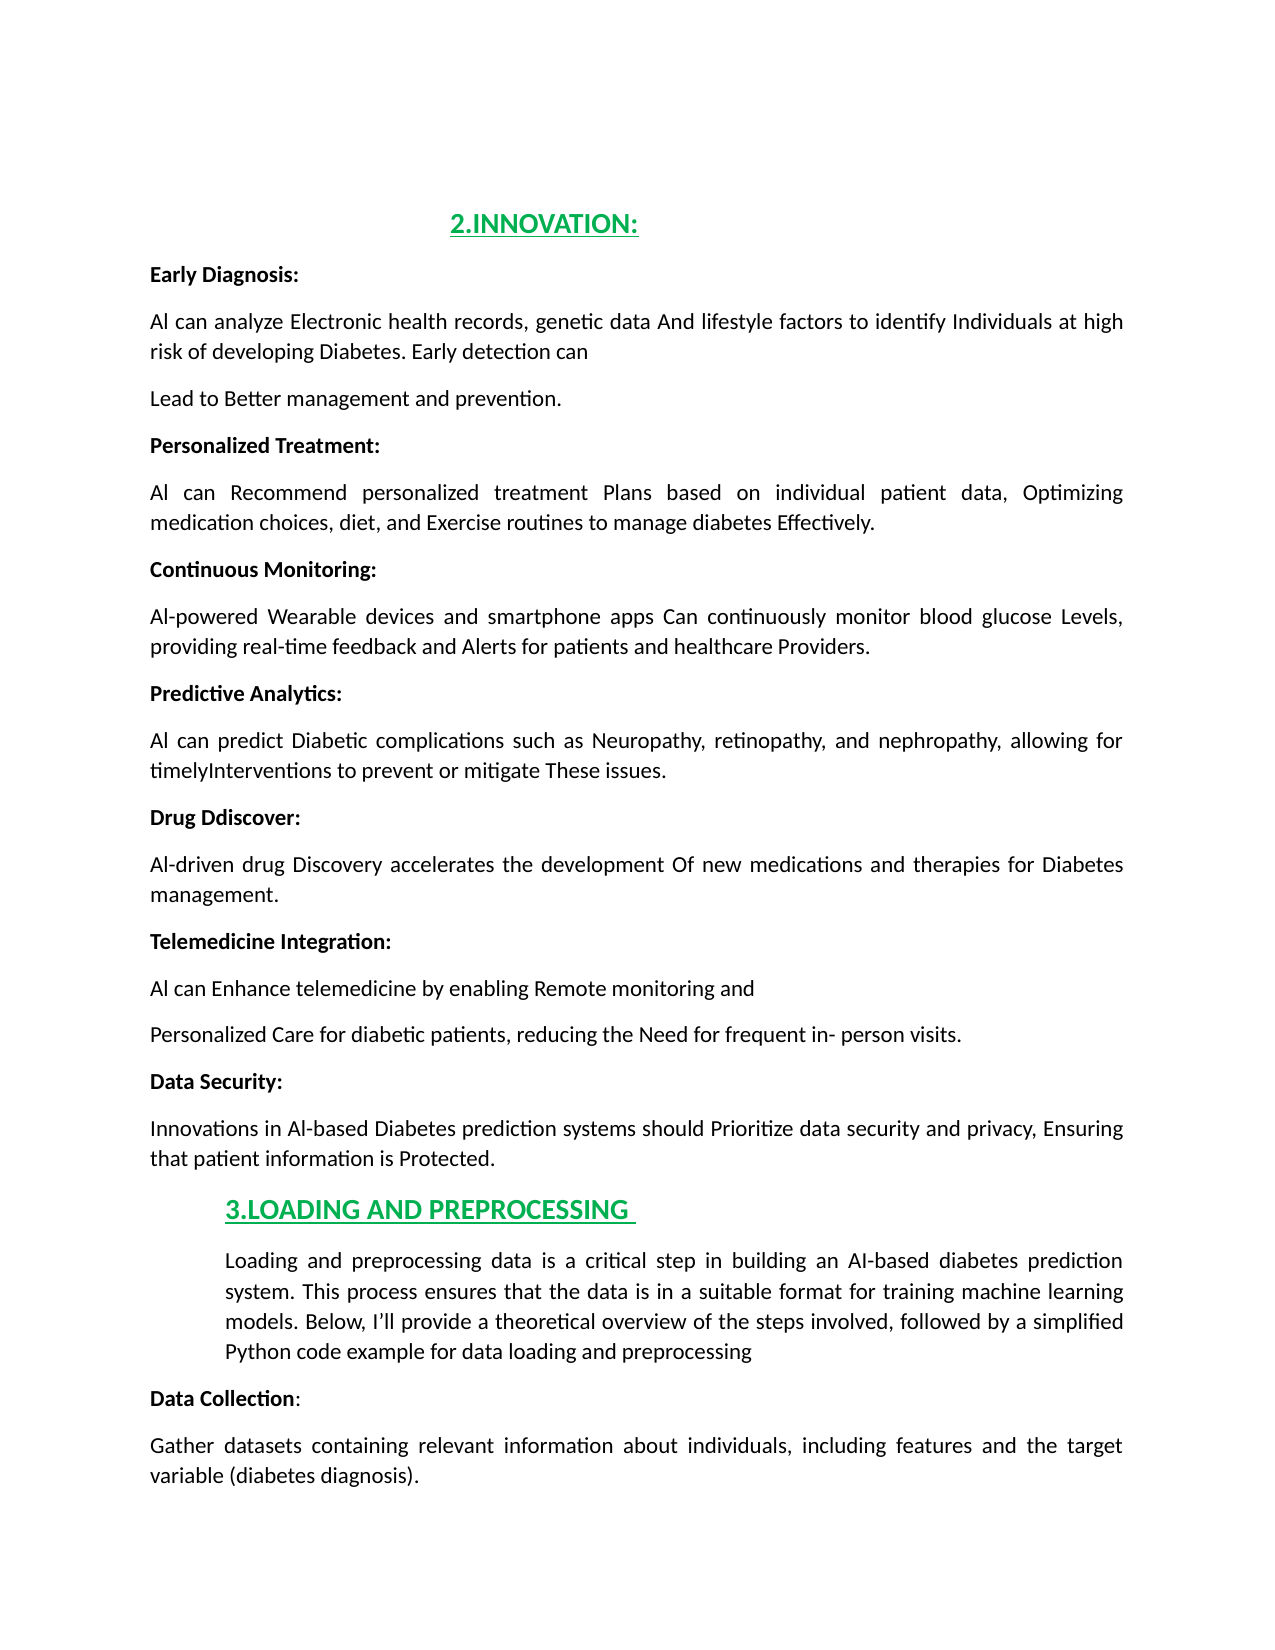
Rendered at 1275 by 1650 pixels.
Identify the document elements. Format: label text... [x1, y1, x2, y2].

text Telemedicine Integration: [150, 927, 1125, 955]
text Lead to Better management and prevention. [150, 384, 1125, 412]
text Personalized Treatment: [150, 431, 1125, 459]
text Personalized Care for diabetic patients, reducing the Need for frequent in- person visits. [150, 1021, 1125, 1049]
text Al-driven drug Discovery accelerates the development Of new medications and therapies for Diabetes management. [150, 850, 1125, 908]
text Data Collection: [150, 1384, 1125, 1412]
text Al can Recommend personalized treatment Plans based on individual patient data, Optimizing medication choices, diet, and Exercise routines to manage diabetes Effectively. [150, 478, 1125, 536]
text Al-powered Wearable devices and smartphone apps Can continuously monitor blood glucose Levels, providing real-time feedback and Alerts for patients and healthcare Providers. [150, 602, 1125, 660]
text Al can predict Diabetic complications such as Neuropathy, retinopathy, and nephropathy, allowing for timelyInterventions to prevent or mitigate These issues. [150, 726, 1125, 784]
text Al can analyze Electronic health records, genetic data And lifestyle factors to identify Individuals at high risk of developing Diabetes. Early detection can [150, 307, 1125, 365]
text Loading and preprocessing data is a critical step in building an AI-based diabetes prediction system. This process ensures that the data is in a suitable format for training machine learning models. Below, I’ll provide a theoretical overview of the steps involved, followed by a simplified Python code example for data loading and preprocessing [225, 1247, 1125, 1365]
text 2.INNOVATION: [450, 205, 1125, 241]
text Gather datasets containing relevant information about individuals, including features and the target variable (diabetes diagnosis). [150, 1431, 1125, 1489]
text Data Security: [150, 1067, 1125, 1096]
text Predictive Analytics: [150, 679, 1125, 707]
text Innovations in Al-based Diabetes prediction systems should Prioritize data security and privacy, Ensuring that patient information is Protected. [150, 1114, 1125, 1173]
text Continuous Monitoring: [150, 555, 1125, 583]
text Early Diagnosis: [150, 260, 1125, 288]
text 3.LOADING AND PREPROCESSING [225, 1191, 1125, 1227]
text Al can Enhance telemedicine by enabling Remote monitoring and [150, 974, 1125, 1002]
text Drug Ddiscover: [150, 803, 1125, 831]
